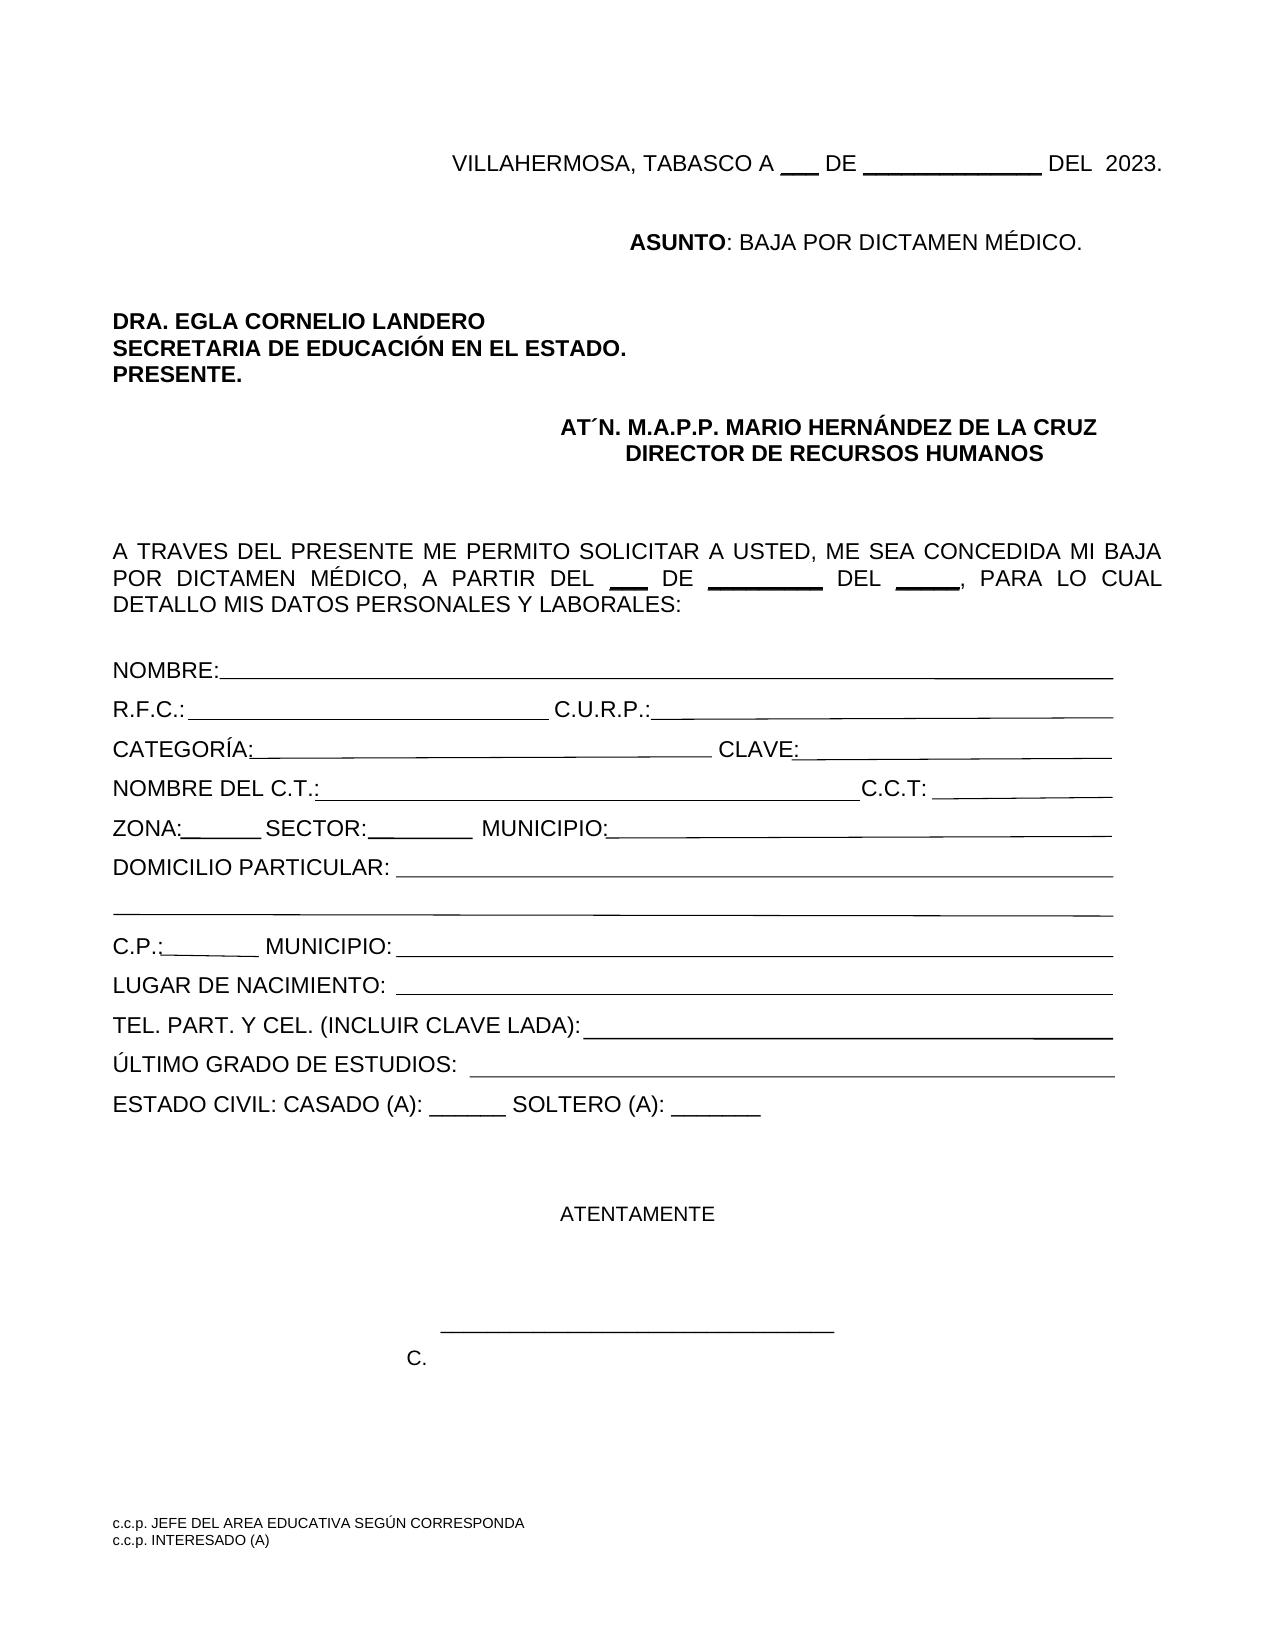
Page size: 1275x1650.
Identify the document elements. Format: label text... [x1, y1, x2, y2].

text DOMICILIO PARTICULAR: [112, 854, 1162, 880]
text DRA. EGLA CORNELIO LANDERO [112, 308, 1162, 334]
text CATEGORÍA: CLAVE: [112, 736, 1162, 762]
text ZONA: SECTOR: MUNICIPIO: [112, 814, 1162, 841]
text NOMBRE DEL C.T.: C.C.T: [112, 775, 1162, 801]
text ASUNTO: BAJA POR DICTAMEN MÉDICO. [629, 229, 1162, 255]
text ATENTAMENTE [112, 1202, 1162, 1226]
text SECRETARIA DE EDUCACIÓN EN EL ESTADO. [112, 334, 1162, 361]
text LUGAR DE NACIMIENTO: [112, 972, 1162, 999]
text ÚLTIMO GRADO DE ESTUDIOS: [112, 1051, 1162, 1078]
text PRESENTE. [112, 361, 1162, 387]
text AT´N. M.A.P.P. MARIO HERNÁNDEZ DE LA CRUZ [496, 413, 1162, 440]
text VILLAHERMOSA, TABASCO A ___ DE ______________ DEL 2023. [112, 150, 1162, 176]
text ESTADO CIVIL: CASADO (A): ______ SOLTERO (A): _______ [112, 1091, 1162, 1117]
text DIRECTOR DE RECURSOS HUMANOS [561, 440, 1162, 466]
text C.P.: MUNICIPIO: [112, 933, 1162, 959]
text A TRAVES DEL PRESENTE ME PERMITO SOLICITAR A USTED, ME SEA CONCEDIDA MI BAJA POR DICTAMEN MÉDICO, A PARTIR DEL ___ DE _________ DEL _____, PARA LO CUAL DETALLO MIS DATOS PERSONALES Y LABORALES: [112, 538, 1162, 617]
text NOMBRE: [112, 657, 1162, 683]
text __________________________________ [112, 1310, 1162, 1334]
text C. [112, 1346, 1162, 1370]
text R.F.C.: C.U.R.P.: [112, 696, 1162, 722]
text TEL. PART. Y CEL. (INCLUIR CLAVE LADA): [112, 1012, 1162, 1038]
